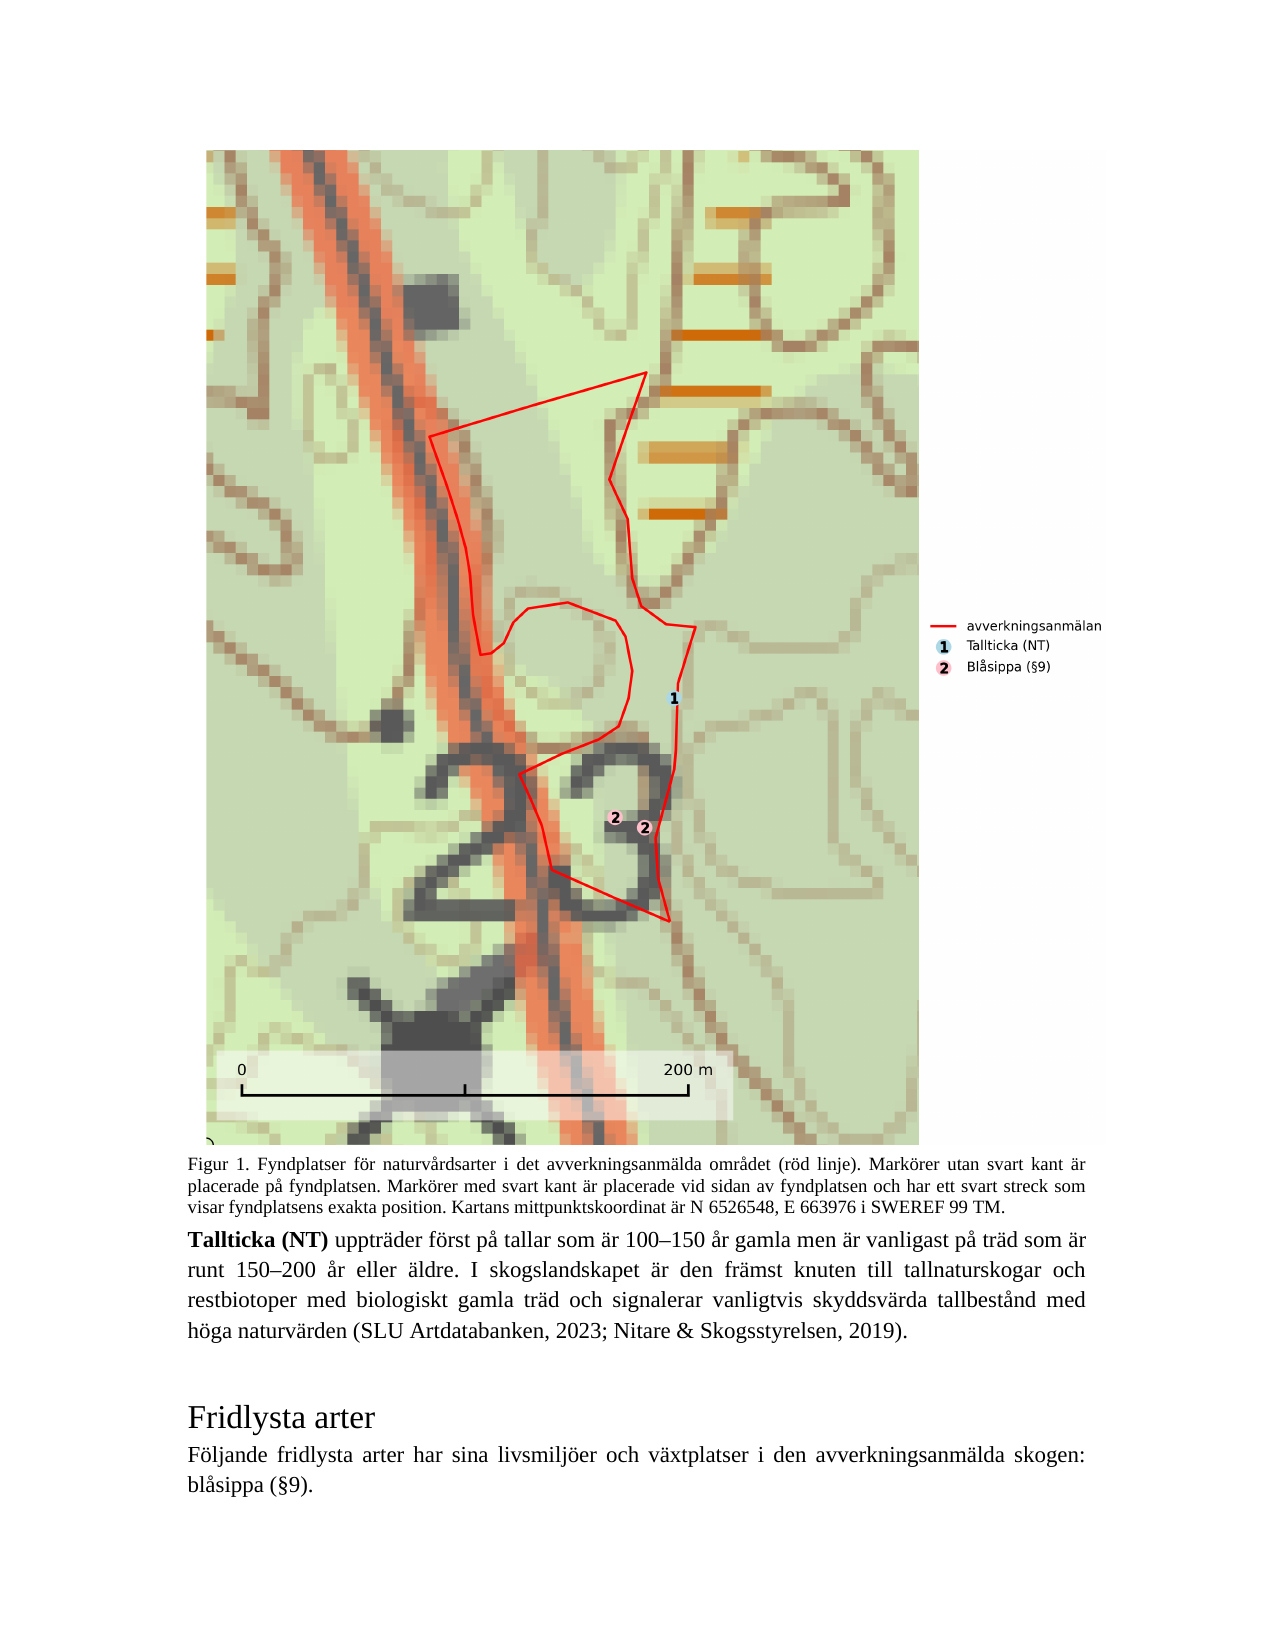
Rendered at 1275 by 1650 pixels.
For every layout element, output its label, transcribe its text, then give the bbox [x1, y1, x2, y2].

text Figur 1. Fyndplatser för naturvårdsarter i det avverkningsanmälda området (röd linje). Markörer utan svart kant är placerade på fyndplatsen. Markörer med svart kant är placerade vid sidan av fyndplatsen och har ett svart streck som visar fyndplatsens exakta position. Kartans mittpunktskoordinat är N 6526548, E 663976 i SWEREF 99 TM. [187, 1153, 1087, 1218]
text Följande fridlysta arter har sina livsmiljöer och växtplatser i den avverkningsanmälda skogen: blåsippa (§9). [187, 1441, 1087, 1498]
picture [206, 150, 1107, 1145]
text Tallticka (NT) uppträder först på tallar som är 100–150 år gamla men är vanligast på träd som är runt 150–200 år eller äldre. I skogslandskapet är den främst knuten till tallnaturskogar och restbiotoper med biologiskt gamla träd och signalerar vanligtvis skyddsvärda tallbestånd med höga naturvärden (SLU Artdatabanken, 2023; Nitare & Skogsstyrelsen, 2019). [187, 1226, 1087, 1343]
subtitle Fridlysta arter [187, 1397, 1087, 1435]
